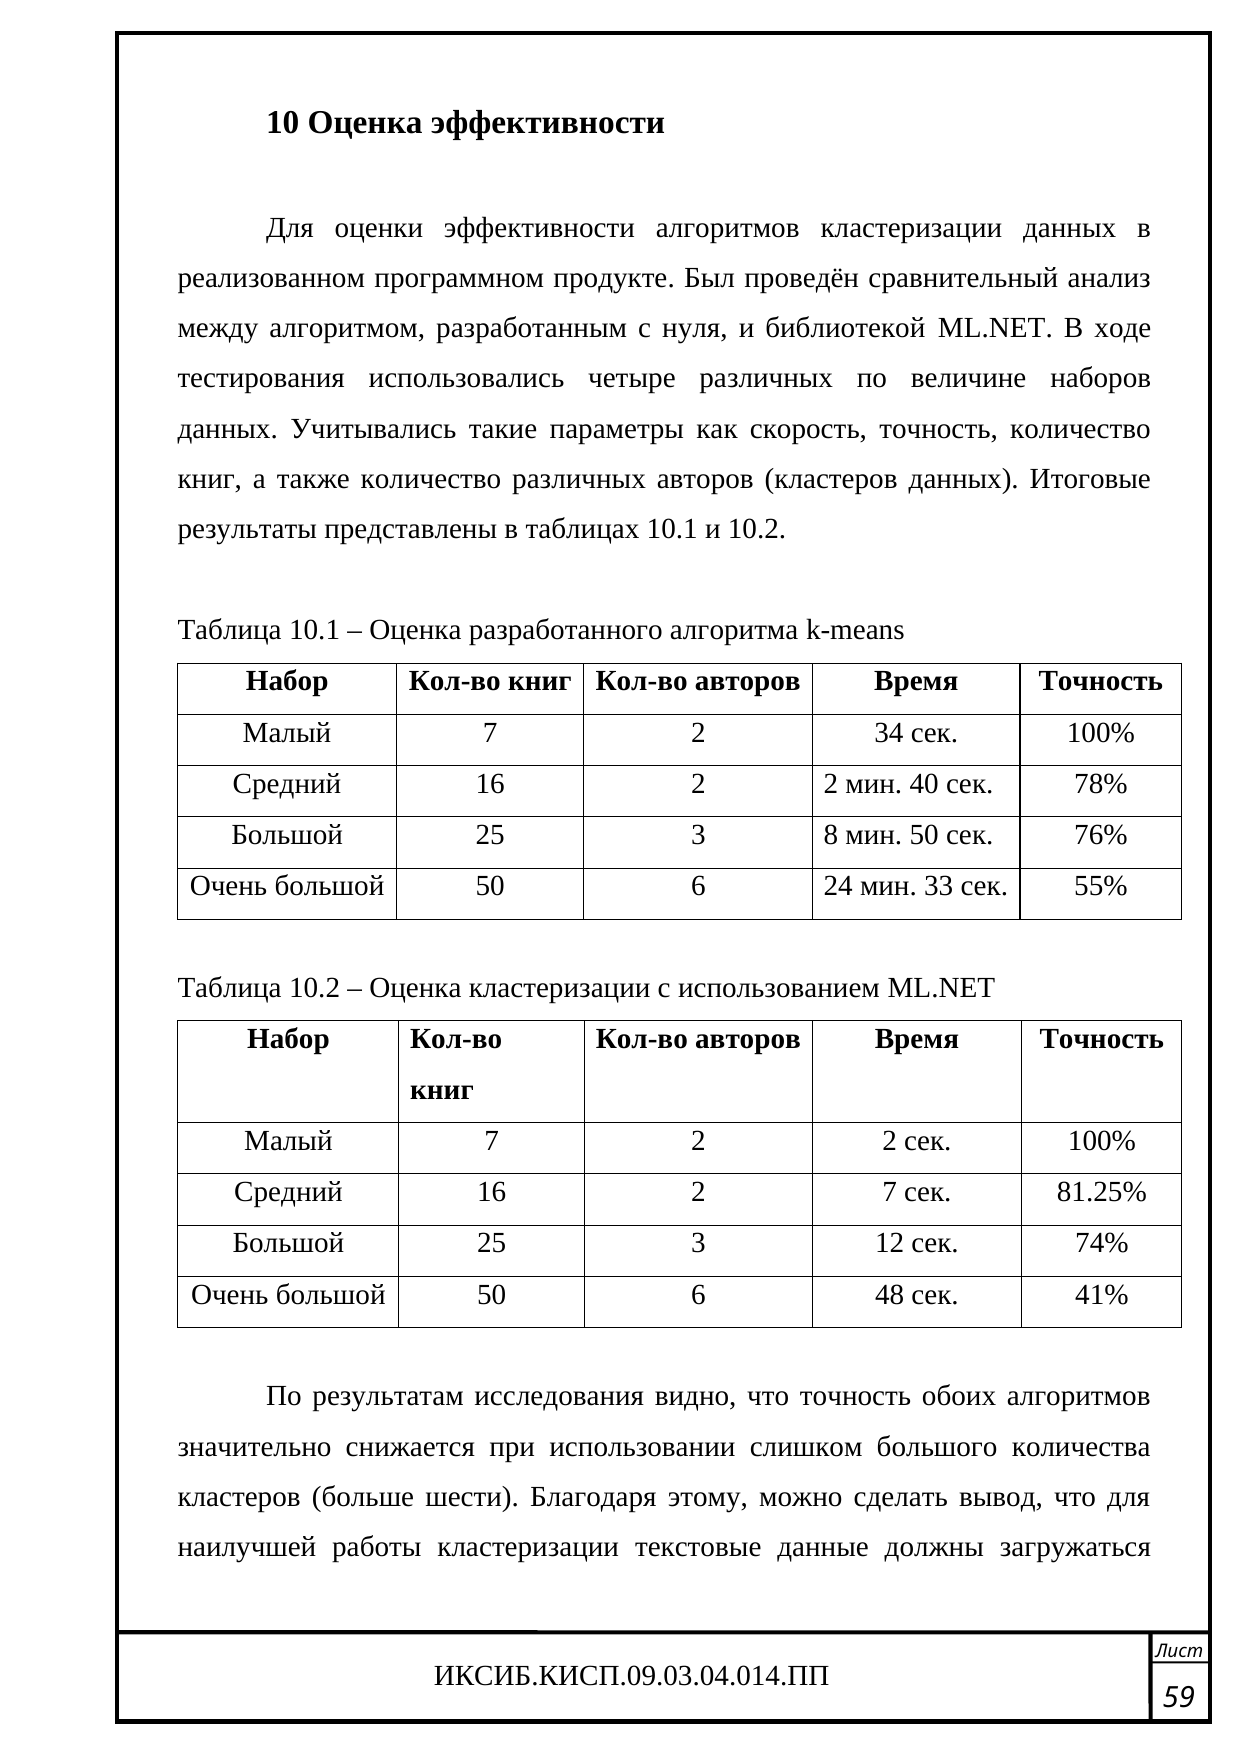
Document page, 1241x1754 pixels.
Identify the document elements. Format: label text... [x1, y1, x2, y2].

text Таблица 10.1 – Оценка разработанного алгоритма k-means [177, 612, 1152, 646]
table_cell Средний [178, 766, 396, 816]
table_cell 34 сек. [813, 715, 1019, 765]
table_cell 81.25% [1022, 1174, 1181, 1224]
table_header Точность [1022, 1021, 1181, 1122]
table_cell Малый [178, 1123, 398, 1173]
table_cell 12 сек. [813, 1226, 1021, 1276]
table_cell 25 [399, 1226, 584, 1276]
table_header Кол-во авторов [584, 664, 812, 714]
table_header Время [813, 664, 1019, 714]
table_cell Малый [178, 715, 396, 765]
text Таблица 10.2 – Оценка кластеризации с использованием ML.NET [177, 970, 1152, 1004]
table_cell 100% [1022, 1123, 1181, 1173]
table_cell Большой [178, 817, 396, 867]
table_cell Очень большой [178, 869, 396, 919]
table_header Набор [178, 664, 396, 714]
table_header Точность [1021, 664, 1181, 714]
table_cell 3 [585, 1226, 812, 1276]
table_cell 78% [1021, 766, 1181, 816]
table_cell 2 мин. 40 сек. [813, 766, 1019, 816]
table_cell 16 [397, 766, 583, 816]
table_cell 6 [585, 1277, 812, 1327]
table_cell 2 [585, 1174, 812, 1224]
table_cell 25 [397, 817, 583, 867]
table_cell Очень большой [178, 1277, 398, 1327]
table_cell 100% [1021, 715, 1181, 765]
table_cell 74% [1022, 1226, 1181, 1276]
table_cell 16 [399, 1174, 584, 1224]
table_cell 50 [399, 1277, 584, 1327]
table_header Набор [178, 1021, 398, 1122]
table_header Кол-во авторов [585, 1021, 812, 1122]
table_cell 76% [1021, 817, 1181, 867]
table_cell 7 сек. [813, 1174, 1021, 1224]
list 10 Оценка эффективности [177, 102, 1152, 140]
table_cell 41% [1022, 1277, 1181, 1327]
table_cell Большой [178, 1226, 398, 1276]
table_cell 3 [584, 817, 812, 867]
table_cell 50 [397, 869, 583, 919]
table_header Кол-во книг [399, 1021, 584, 1122]
table_cell 6 [584, 869, 812, 919]
table_cell 2 сек. [813, 1123, 1021, 1173]
table_cell 2 [585, 1123, 812, 1173]
table_cell 8 мин. 50 сек. [813, 817, 1019, 867]
text Для оценки эффективности алгоритмов кластеризации данных в реализованном программном продукте. Был проведён сравнительный анализ между алгоритмом, разработанным с нуля, и библиотекой ML.NET. В ходе тестирования использовались четыре различных по величине наборов данных. Учитывались такие параметры как скорость, точность, количество книг, а также количество различных авторов (кластеров данных). Итоговые результаты представлены в таблицах 10.1 и 10.2. [177, 210, 1152, 545]
table_header Кол-во книг [397, 664, 583, 714]
table_cell 7 [399, 1123, 584, 1173]
table_cell 48 сек. [813, 1277, 1021, 1327]
table_cell 2 [584, 766, 812, 816]
table_header Время [813, 1021, 1021, 1122]
table_cell 7 [397, 715, 583, 765]
table_cell 24 мин. 33 сек. [813, 869, 1019, 919]
table_cell Средний [178, 1174, 398, 1224]
table_cell 55% [1021, 869, 1181, 919]
table_cell 2 [584, 715, 812, 765]
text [177, 1378, 1152, 1563]
